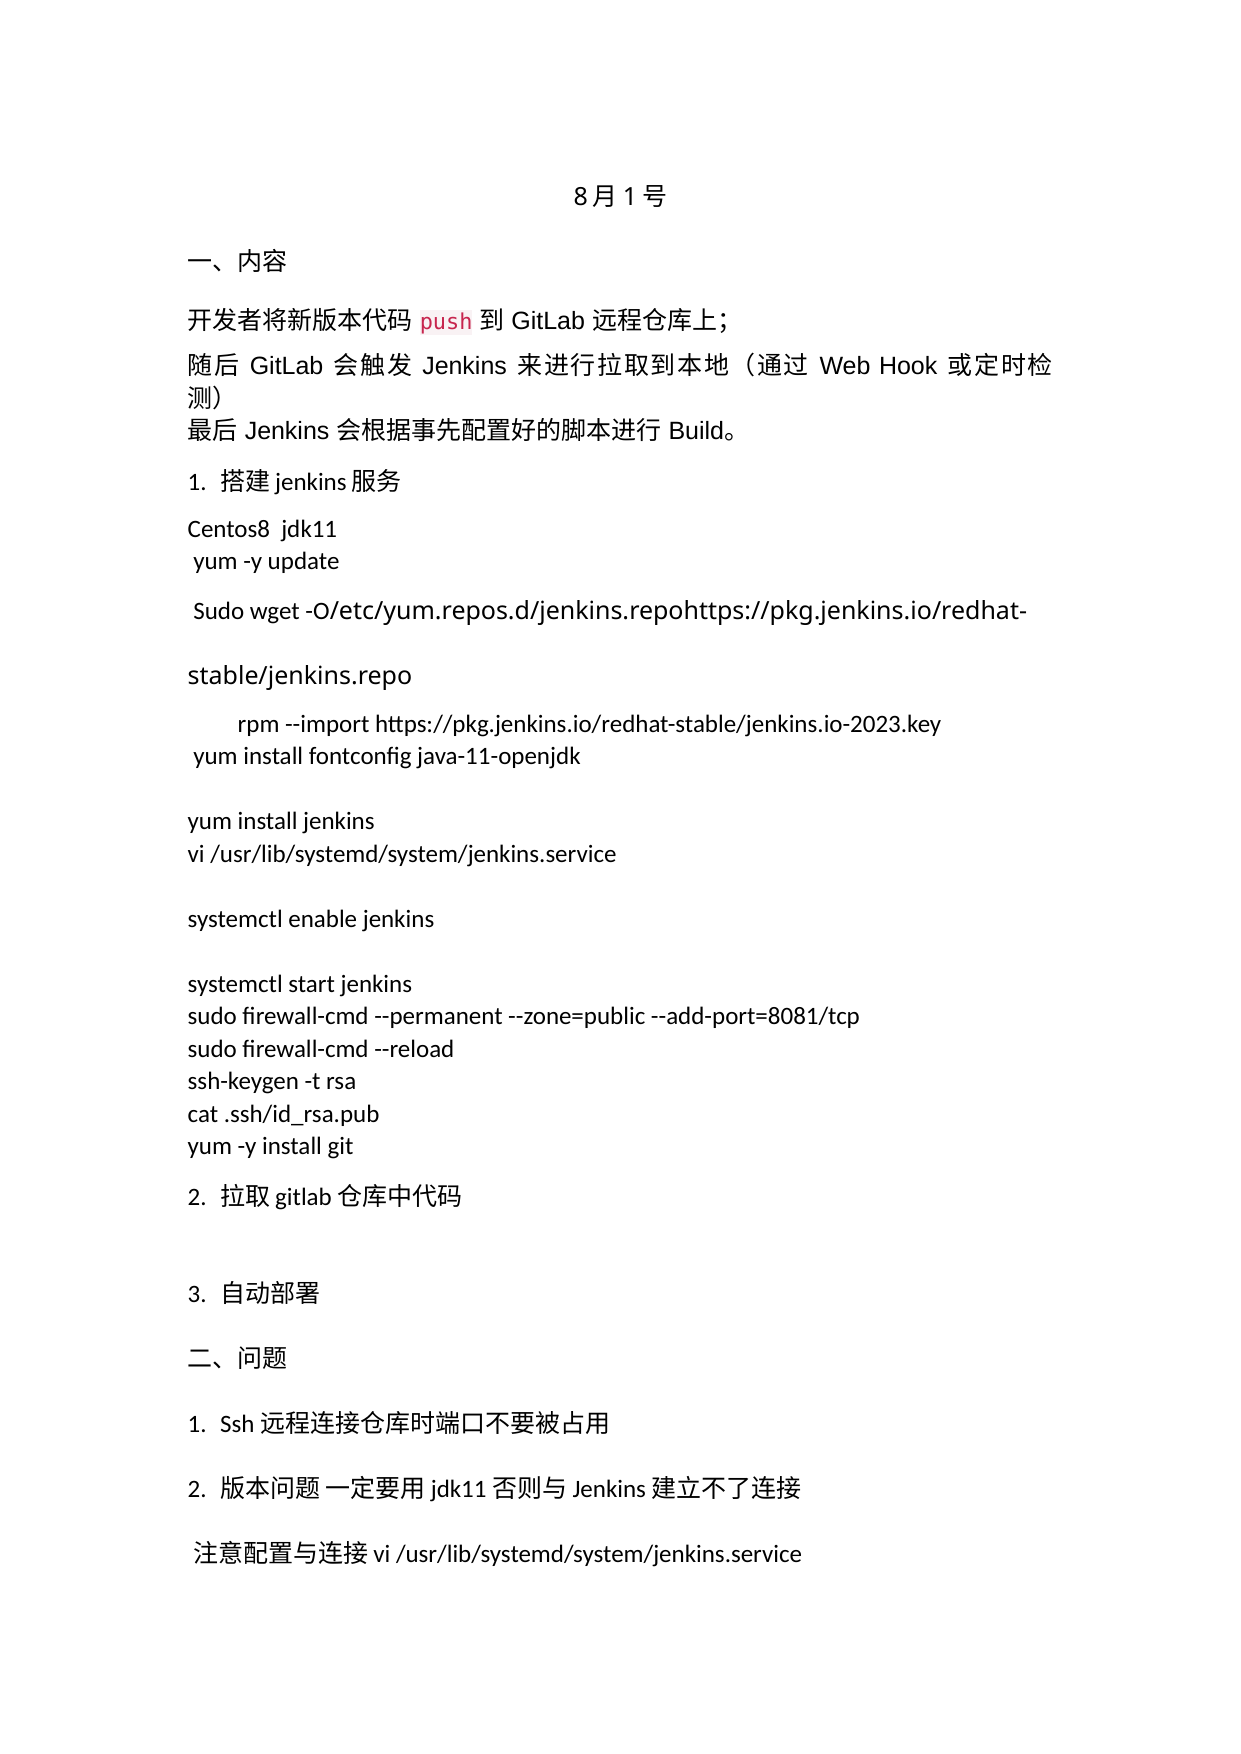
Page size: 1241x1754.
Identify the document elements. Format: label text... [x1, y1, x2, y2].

list yum install jenkins [187, 804, 1053, 837]
list Centos8 jdk11 [187, 512, 1053, 544]
list 注意配置与连接vi /usr/lib/systemd/system/jenkins.service [187, 1519, 1053, 1584]
list yum install fontconfig java-11-openjdk [187, 739, 1053, 772]
list systemctl enable jenkins [187, 902, 1053, 934]
list ssh-keygen -t rsa [187, 1064, 1053, 1097]
list sudo firewall-cmd --permanent --zone=public --add-port=8081/tcp [187, 999, 1053, 1032]
list 最后 Jenkins 会根据事先配置好的脚本进行 Build。 [187, 414, 1053, 447]
list Ssh 远程连接仓库时端口不要被占用 [187, 1389, 1053, 1454]
list Sudo wget -O/etc/yum.repos.d/jenkins.repohttps://pkg.jenkins.io/redhat-stable/jenkins.repo [187, 577, 1053, 707]
list 拉取gitlab仓库中代码 [187, 1162, 1053, 1227]
list systemctl start jenkins [187, 967, 1053, 999]
list sudo firewall-cmd --reload [187, 1032, 1053, 1064]
list rpm --import https://pkg.jenkins.io/redhat-stable/jenkins.io-2023.key [187, 707, 1053, 739]
list 问题 [187, 1324, 1053, 1389]
list 自动部署 [187, 1259, 1053, 1324]
list 版本问题 一定要用jdk11 否则与Jenkins建立不了连接 [187, 1454, 1053, 1519]
list 搭建jenkins服务 [187, 447, 1053, 512]
list 随后 GitLab 会触发 Jenkins 来进行拉取到本地（通过 Web Hook 或定时检测） [187, 349, 1053, 414]
list 内容 [187, 227, 1053, 292]
list yum -y install git [187, 1129, 1053, 1162]
list vi /usr/lib/systemd/system/jenkins.service [187, 837, 1053, 869]
text 8月1号 [187, 162, 1053, 227]
list 开发者将新版本代码 push 到 GitLab 远程仓库上； [187, 304, 1053, 337]
list cat .ssh/id_rsa.pub [187, 1097, 1053, 1129]
list yum -y update [187, 544, 1053, 577]
